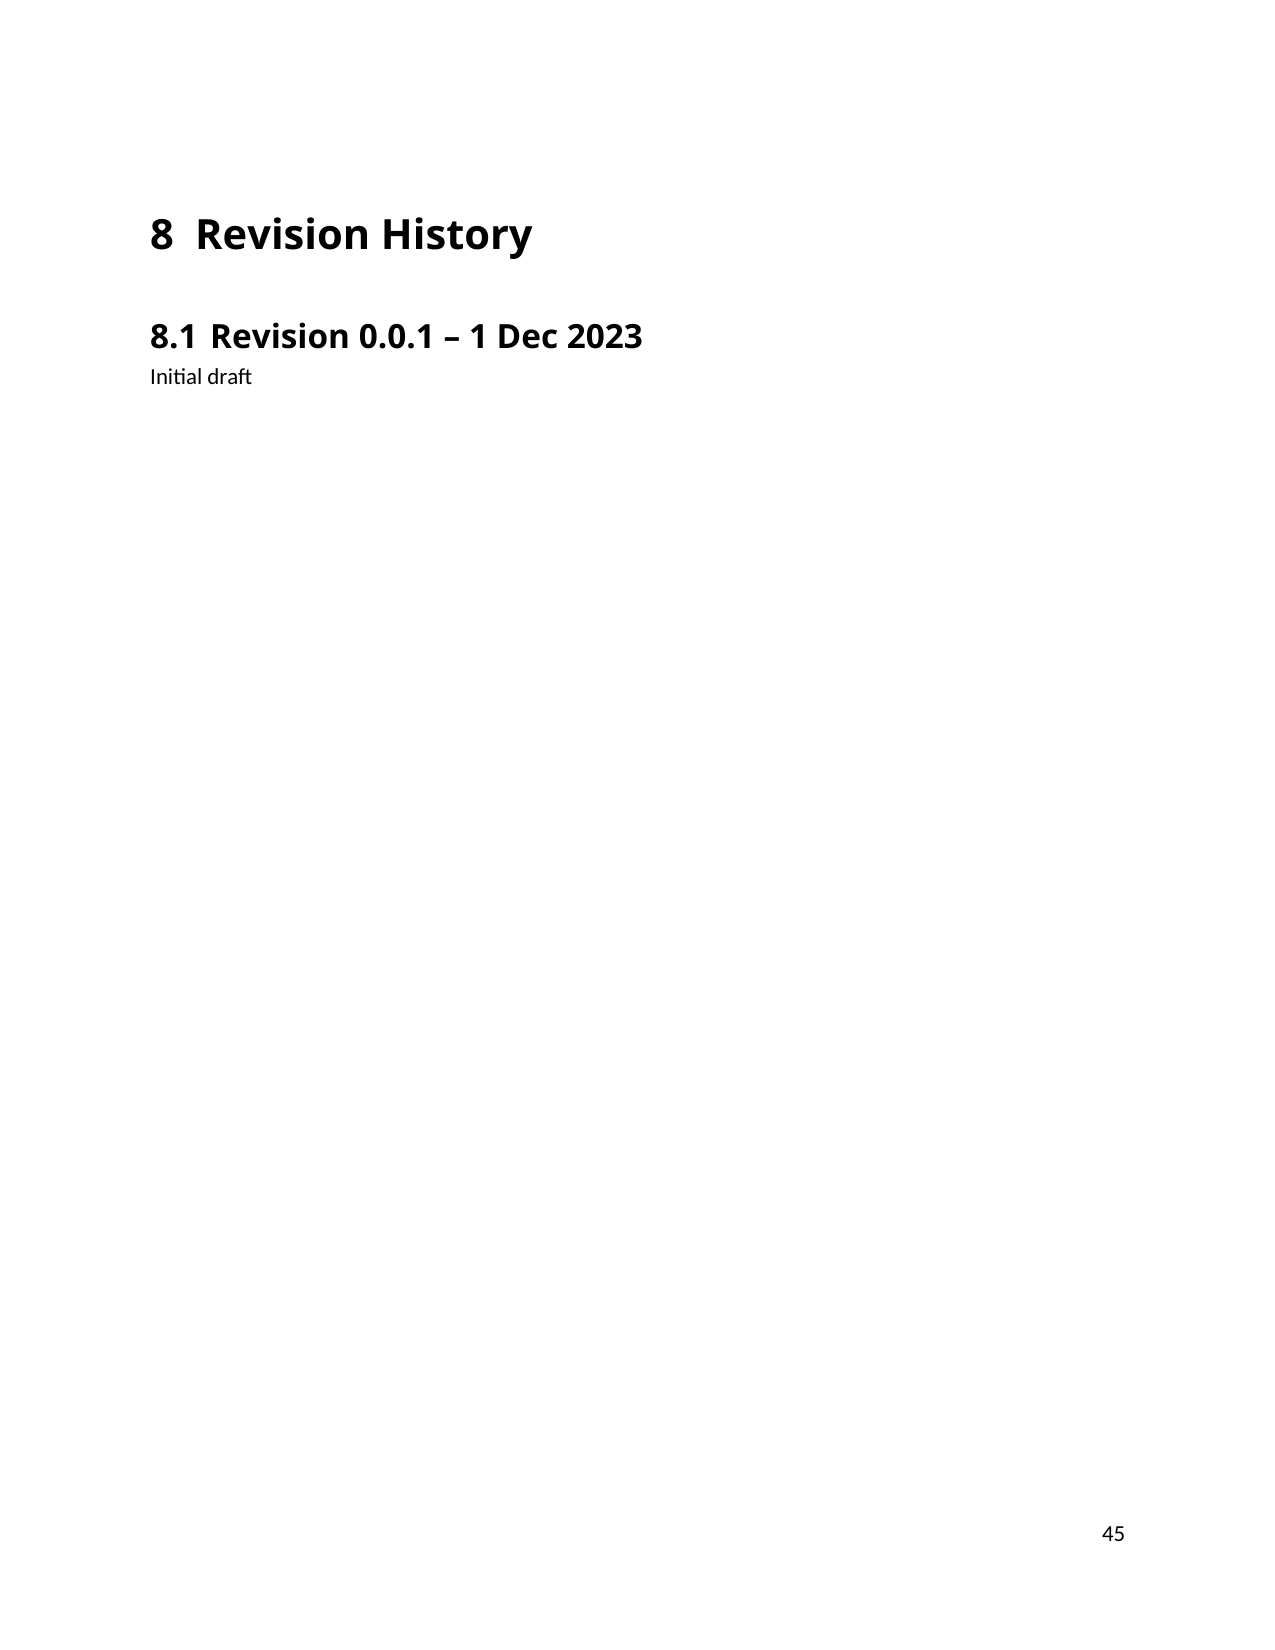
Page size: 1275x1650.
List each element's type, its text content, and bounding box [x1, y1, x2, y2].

subtitle Revision 0.0.1 – 1 Dec 2023 [150, 313, 1125, 359]
text Initial draft [150, 362, 1125, 390]
subtitle Revision History [150, 205, 1125, 262]
